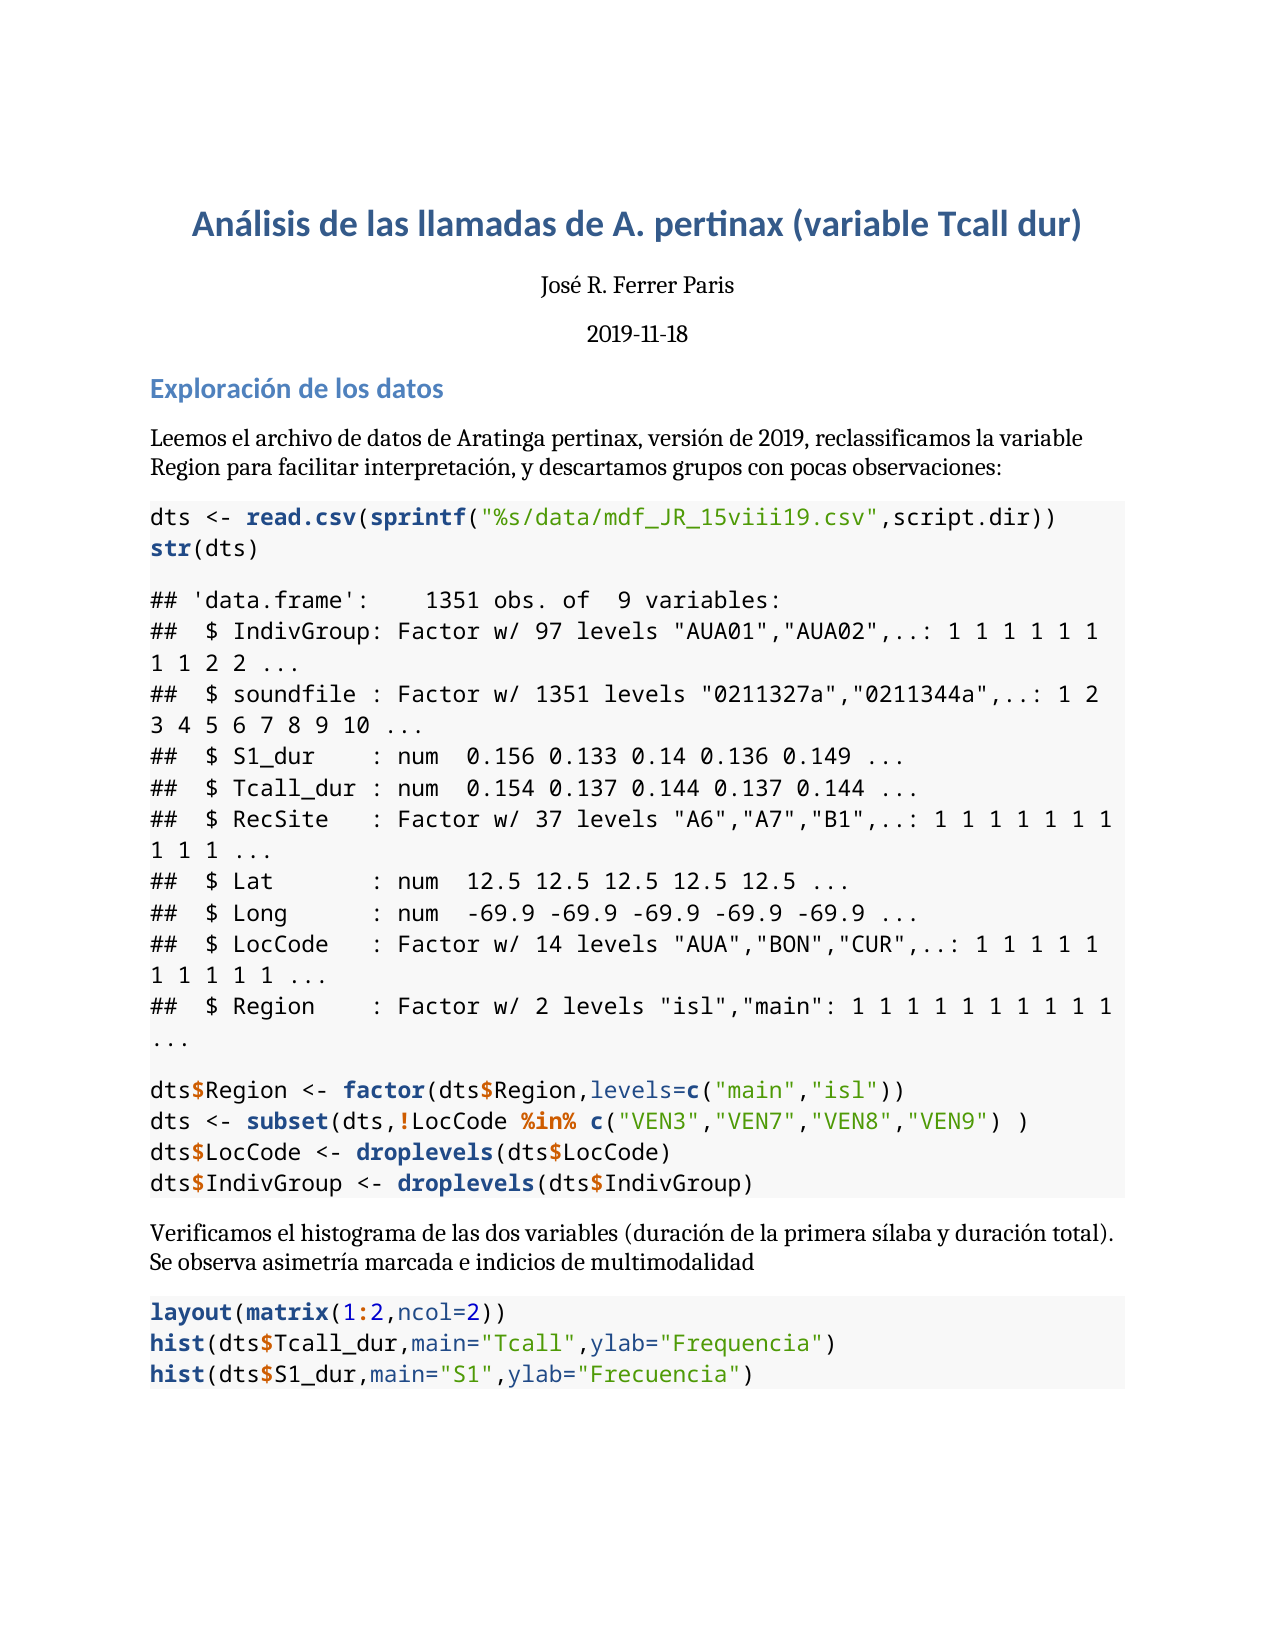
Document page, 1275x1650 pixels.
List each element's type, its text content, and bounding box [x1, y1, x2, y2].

text dts$Region <- factor(dts$Region,levels=c("main","isl")) dts <- subset(dts,!LocCode %in% c("VEN3","VEN7","VEN8","VEN9") ) dts$LocCode <- droplevels(dts$LocCode) dts$IndivGroup <- droplevels(dts$IndivGroup) [150, 1073, 1125, 1198]
subtitle Exploración de los datos [150, 370, 1125, 406]
text José R. Ferrer Paris [150, 271, 1125, 299]
text Verificamos el histograma de las dos variables (duración de la primera sílaba y duración total). Se observa asimetría marcada e indicios de multimodalidad [150, 1219, 1125, 1277]
title Análisis de las llamadas de A. pertinax (variable Tcall dur) [150, 200, 1125, 246]
text 2019-11-18 [150, 320, 1125, 349]
text dts <- read.csv(sprintf("%s/data/mdf_JR_15viii19.csv",script.dir)) str(dts) [260, 501, 1125, 563]
text Leemos el archivo de datos de Aratinga pertinax, versión de 2019, reclassificamos la variable Region para facilitar interpretación, y descartamos grupos con pocas observaciones: [150, 424, 1125, 482]
text ## 'data.frame': 1351 obs. of 9 variables: ## $ IndivGroup: Factor w/ 97 levels "AUA01","AUA02",..: 1 1 1 1 1 1 1 1 2 2 ... ## $ soundfile : Factor w/ 1351 levels "0211327a","0211344a",..: 1 2 3 4 5 6 7 8 9 10 ... ## $ S1_dur : num 0.156 0.133 0.14 0.136 0.149 ... ## $ Tcall_dur : num 0.154 0.137 0.144 0.137 0.144 ... ## $ RecSite : Factor w/ 37 levels "A6","A7","B1",..: 1 1 1 1 1 1 1 1 1 1 ... ## $ Lat : num 12.5 12.5 12.5 12.5 12.5 ... ## $ Long : num -69.9 -69.9 -69.9 -69.9 -69.9 ... ## $ LocCode : Factor w/ 14 levels "AUA","BON","CUR",..: 1 1 1 1 1 1 1 1 1 1 ... ## $ Region : Factor w/ 2 levels "isl","main": 1 1 1 1 1 1 1 1 1 1 ... [150, 584, 1125, 1053]
text layout(matrix(1:2,ncol=2)) hist(dts$Tcall_dur,main="Tcall",ylab="Frequencia") hist(dts$S1_dur,main="S1",ylab="Frecuencia") [507, 1296, 1125, 1389]
